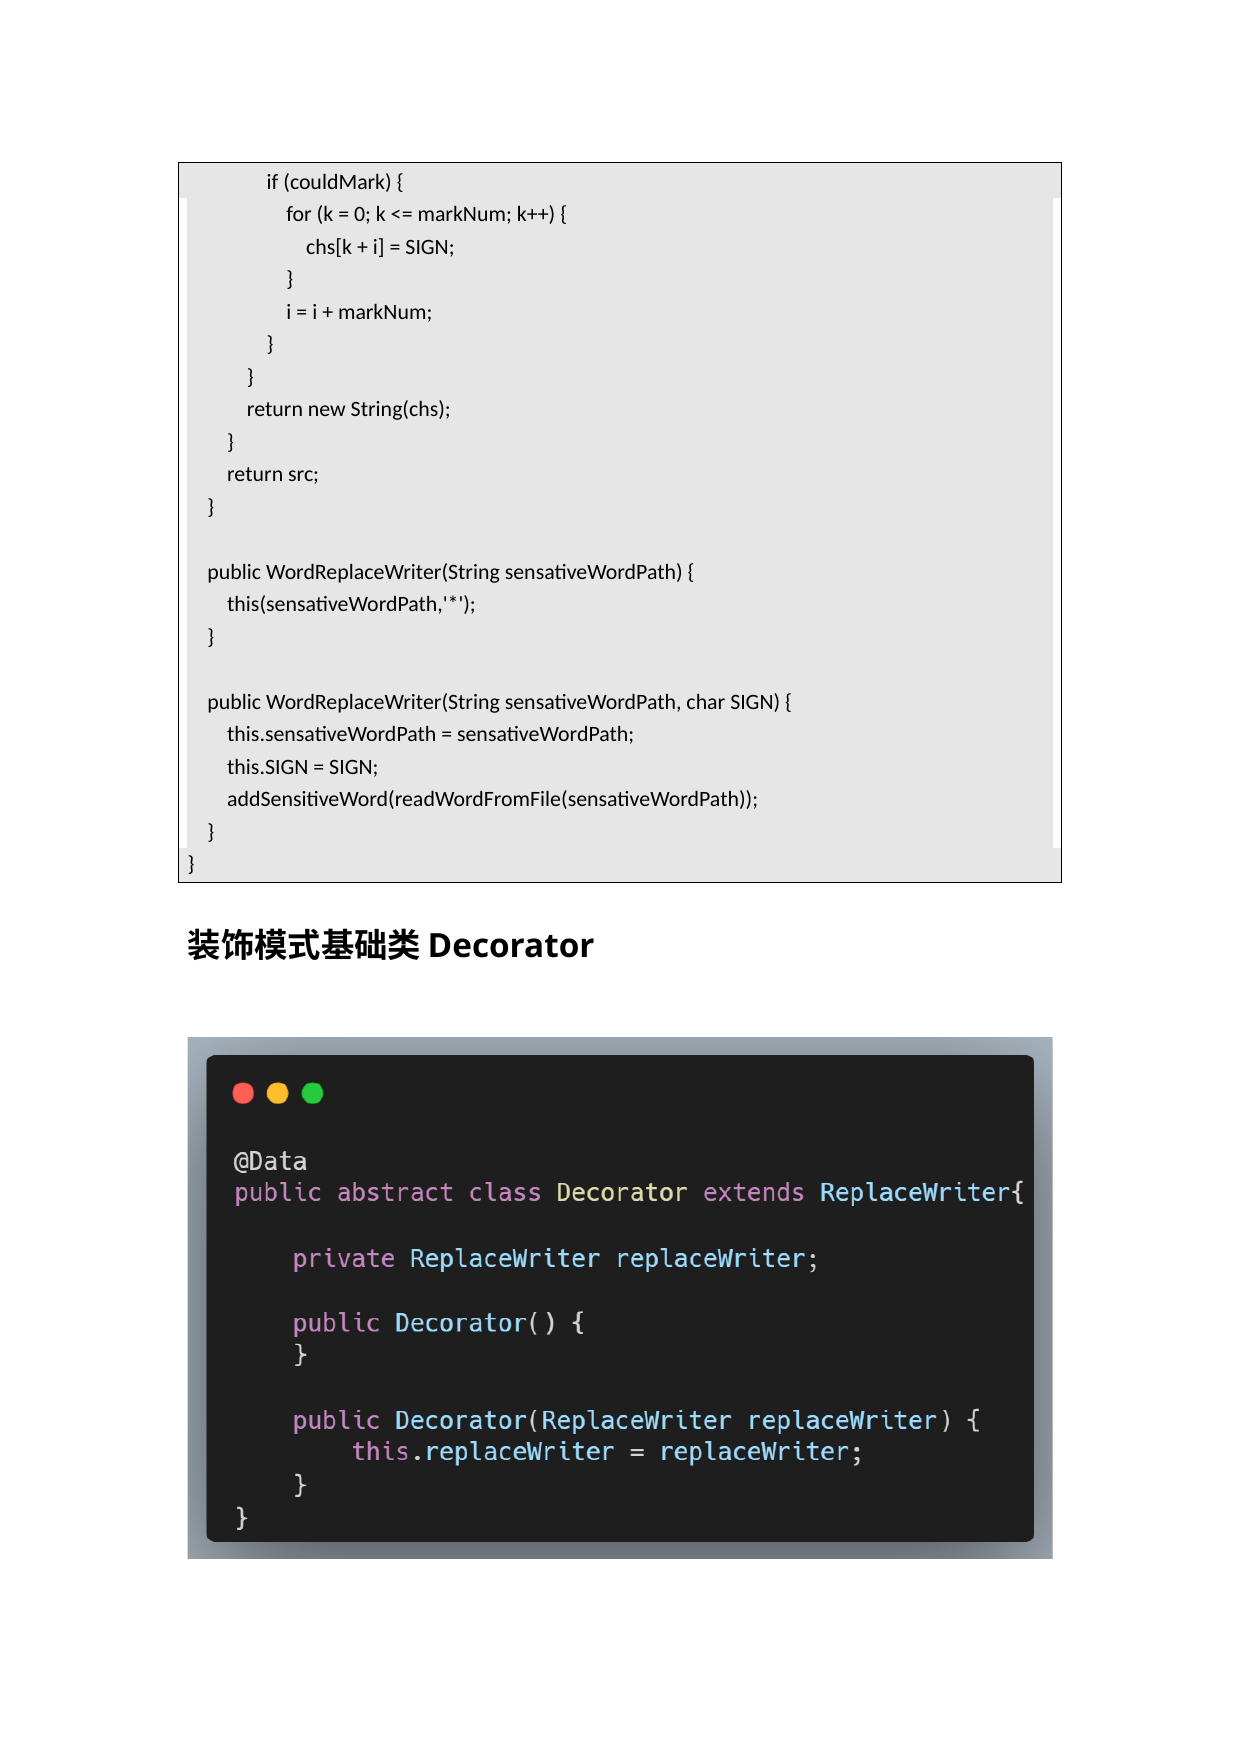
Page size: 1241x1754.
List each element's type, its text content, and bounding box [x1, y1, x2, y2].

picture [187, 1037, 1053, 1559]
text } [187, 490, 1053, 523]
subtitle 装饰模式基础类Decorator [187, 910, 1053, 975]
text this(sensativeWordPath,'*'); [187, 588, 1053, 620]
text } [187, 328, 1053, 360]
text } [187, 620, 1053, 653]
text } [187, 360, 1053, 393]
text public WordReplaceWriter(String sensativeWordPath) { [187, 555, 1053, 588]
text return src; [187, 458, 1053, 490]
text this.SIGN = SIGN; [187, 750, 1053, 783]
text i = i + markNum; [187, 295, 1053, 328]
text chs[k + i] = SIGN; [187, 230, 1053, 263]
text this.sensativeWordPath = sensativeWordPath; [187, 718, 1053, 750]
text public WordReplaceWriter(String sensativeWordPath, char SIGN) { [187, 685, 1053, 718]
text addSensitiveWord(readWordFromFile(sensativeWordPath)); [187, 783, 1053, 815]
text } [187, 815, 1053, 844]
text } [187, 263, 1053, 295]
text return new String(chs); [187, 393, 1053, 425]
text for (k = 0; k <= markNum; k++) { [187, 198, 1053, 230]
text } [179, 844, 1061, 882]
text } [187, 425, 1053, 458]
text if (couldMark) { [179, 163, 1061, 198]
